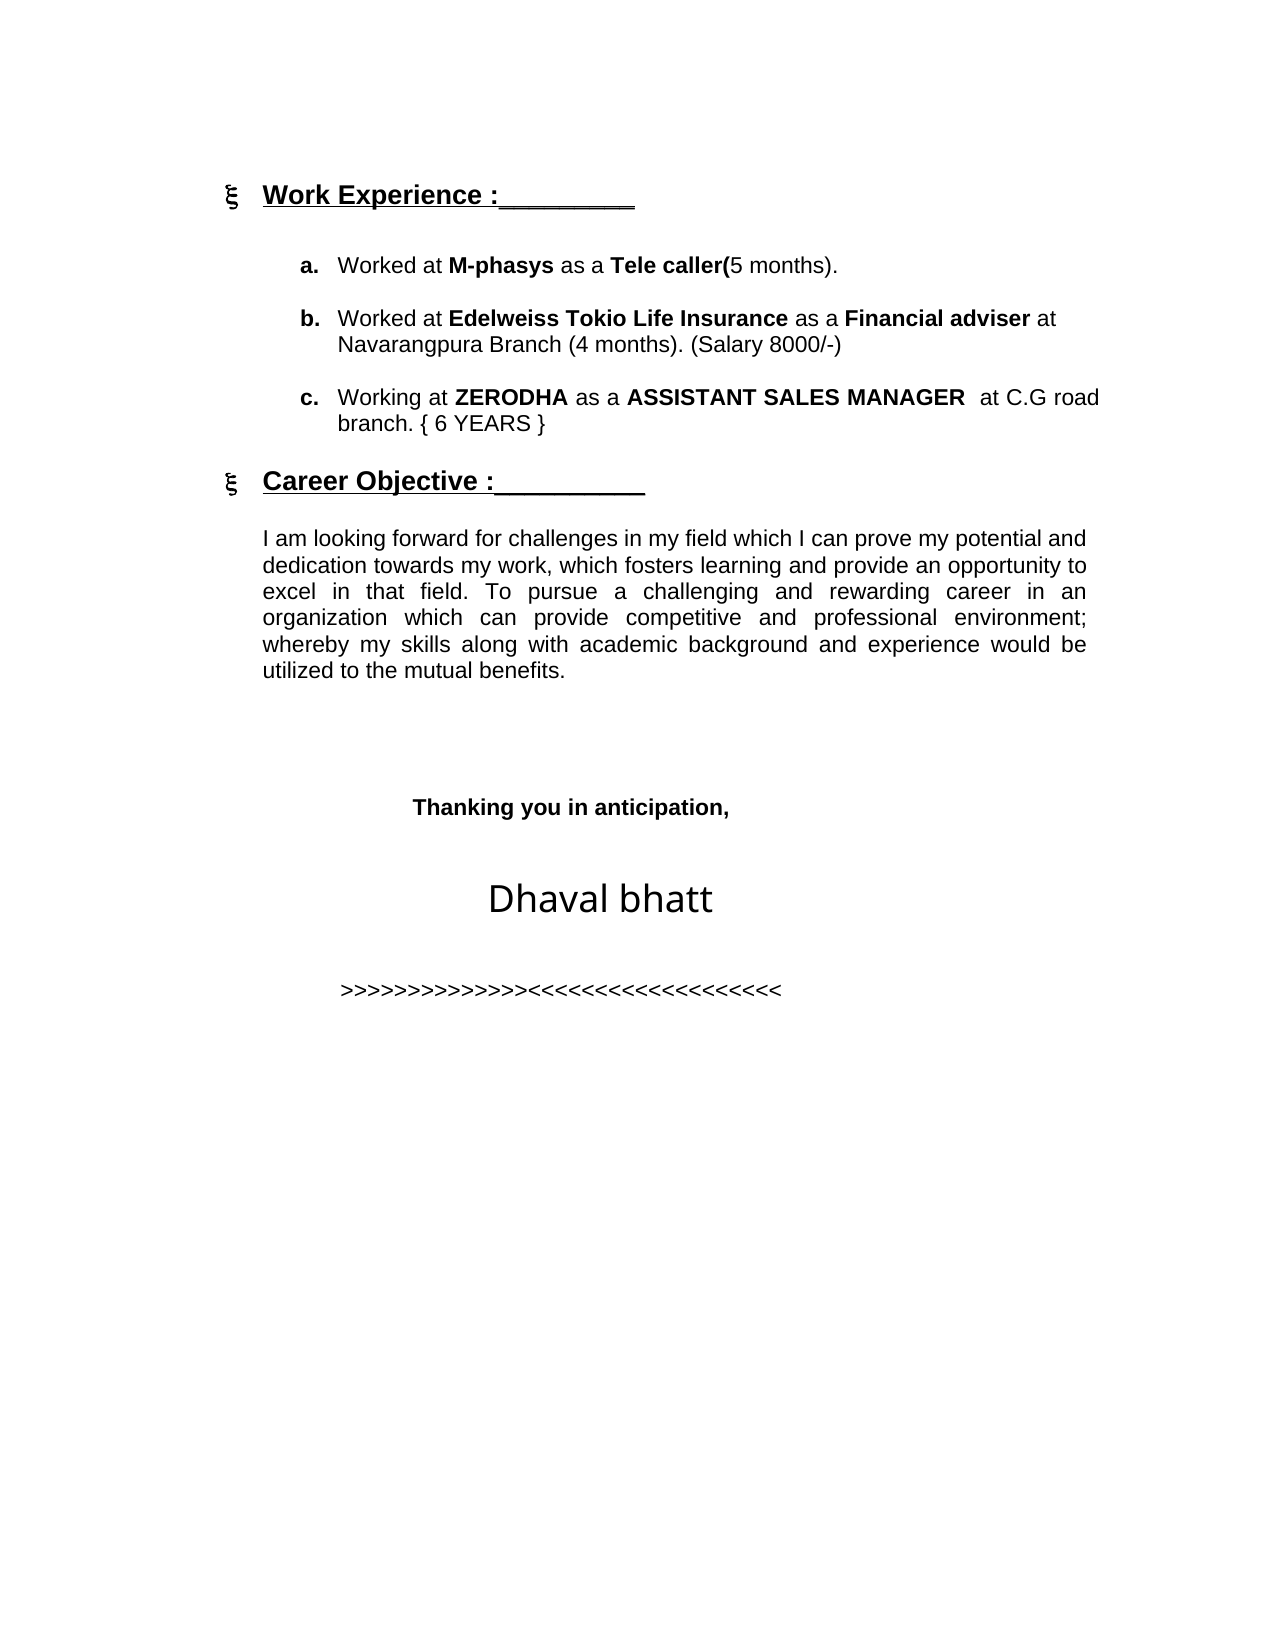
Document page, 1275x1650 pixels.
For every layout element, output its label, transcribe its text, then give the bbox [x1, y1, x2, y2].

subtitle Work Experience :_________ [225, 179, 1087, 210]
text Navarangpura Branch (4 months). (Salary 8000/-) [337, 331, 1100, 357]
list Worked at M-phasys as a Tele caller(5 months). [300, 252, 1100, 278]
list Career Objective :__________ [225, 465, 1087, 497]
text Dhaval bhatt [412, 873, 1087, 924]
text Thanking you in anticipation, [337, 794, 1087, 820]
text >>>>>>>>>>>>>><<<<<<<<<<<<<<<<<<< [187, 977, 1087, 1003]
list Worked at Edelweiss Tokio Life Insurance as a Financial adviser at [300, 305, 1100, 331]
list Working at ZERODHA as a ASSISTANT SALES MANAGER at C.G road branch. { 6 YEARS } [300, 384, 1100, 437]
text I am looking forward for challenges in my field which I can prove my potential and dedication towards my work, which fosters learning and provide an opportunity to excel in that field. To pursue a challenging and rewarding career in an organization which can provide competitive and professional environment; whereby my skills along with academic background and experience would be utilized to the mutual benefits. [262, 525, 1087, 683]
